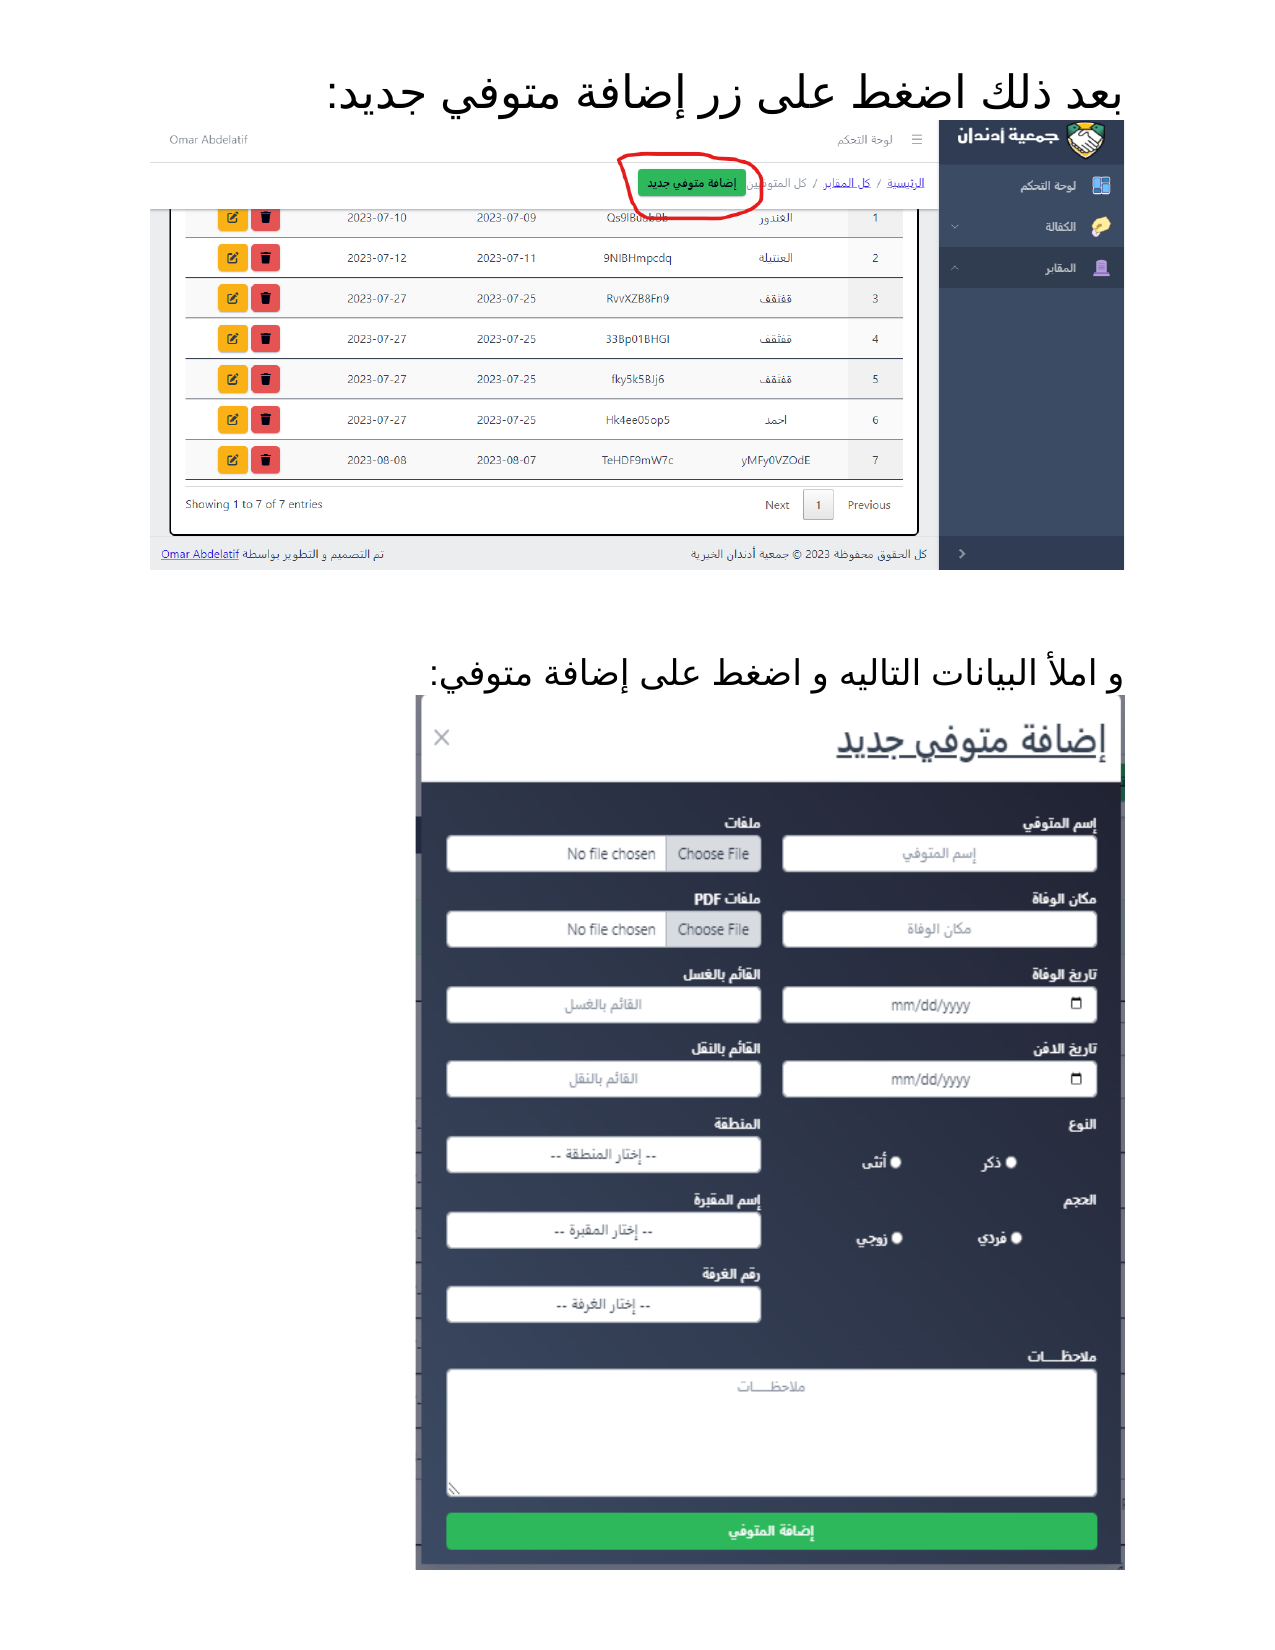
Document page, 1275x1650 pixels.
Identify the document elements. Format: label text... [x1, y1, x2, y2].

picture [415, 695, 1125, 1570]
picture [150, 120, 1125, 570]
text بعد ذلك اضغط على زر إضافة متوفي جديد: [150, 66, 1125, 120]
